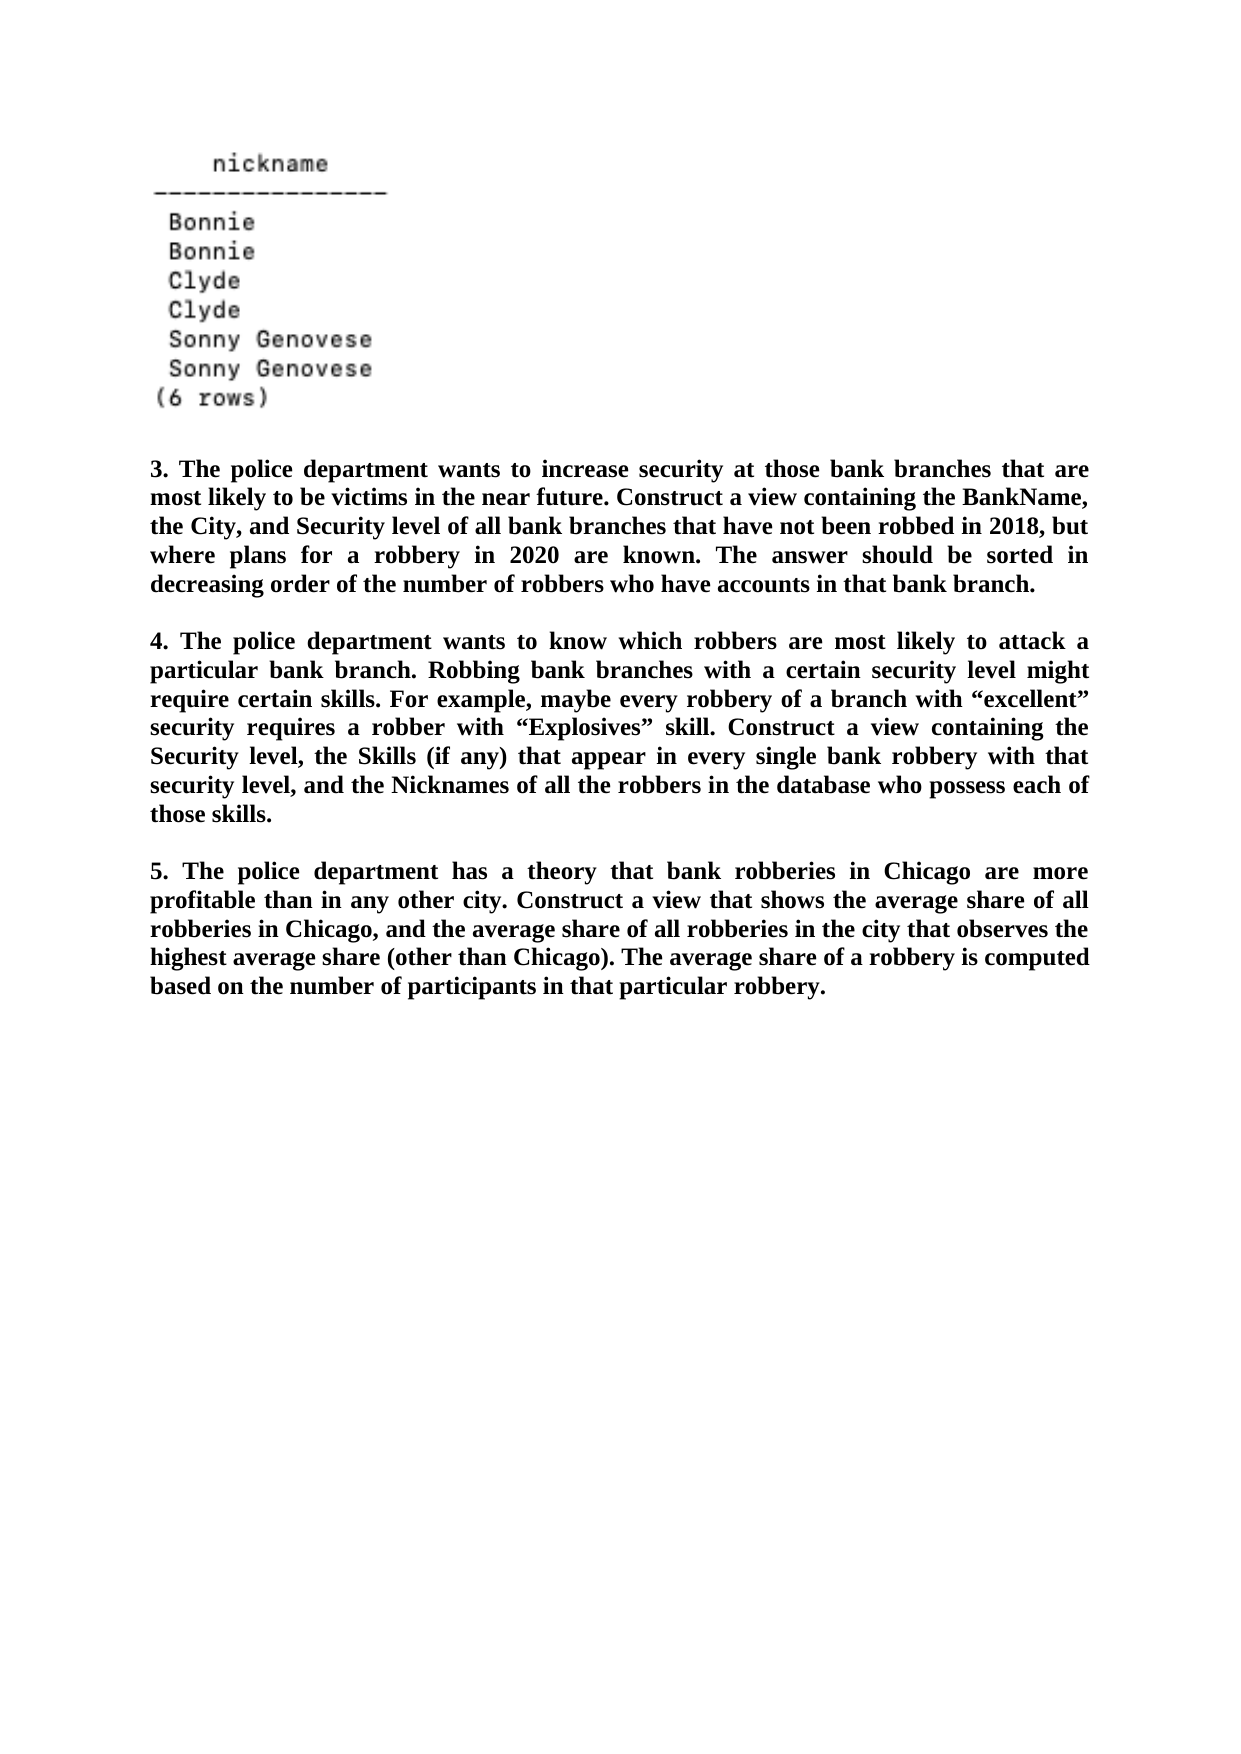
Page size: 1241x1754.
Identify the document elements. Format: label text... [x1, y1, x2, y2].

text 4. The police department wants to know which robbers are most likely to attack a particular bank branch. Robbing bank branches with a certain security level might require certain skills. For example, maybe every robbery of a branch with “excellent” security requires a robber with “Explosives” skill. Construct a view containing the Security level, the Skills (if any) that appear in every single bank robbery with that security level, and the Nicknames of all the robbers in the database who possess each of those skills. [150, 626, 1090, 827]
picture [150, 150, 400, 425]
text 3. The police department wants to increase security at those bank branches that are most likely to be victims in the near future. Construct a view containing the BankName, the City, and Security level of all bank branches that have not been robbed in 2018, but where plans for a robbery in 2020 are known. The answer should be sorted in decreasing order of the number of robbers who have accounts in that bank branch. [150, 454, 1090, 597]
text 5. The police department has a theory that bank robberies in Chicago are more profitable than in any other city. Construct a view that shows the average share of all robberies in Chicago, and the average share of all robberies in the city that observes the highest average share (other than Chicago). The average share of a robbery is computed based on the number of participants in that particular robbery. [150, 856, 1090, 1000]
